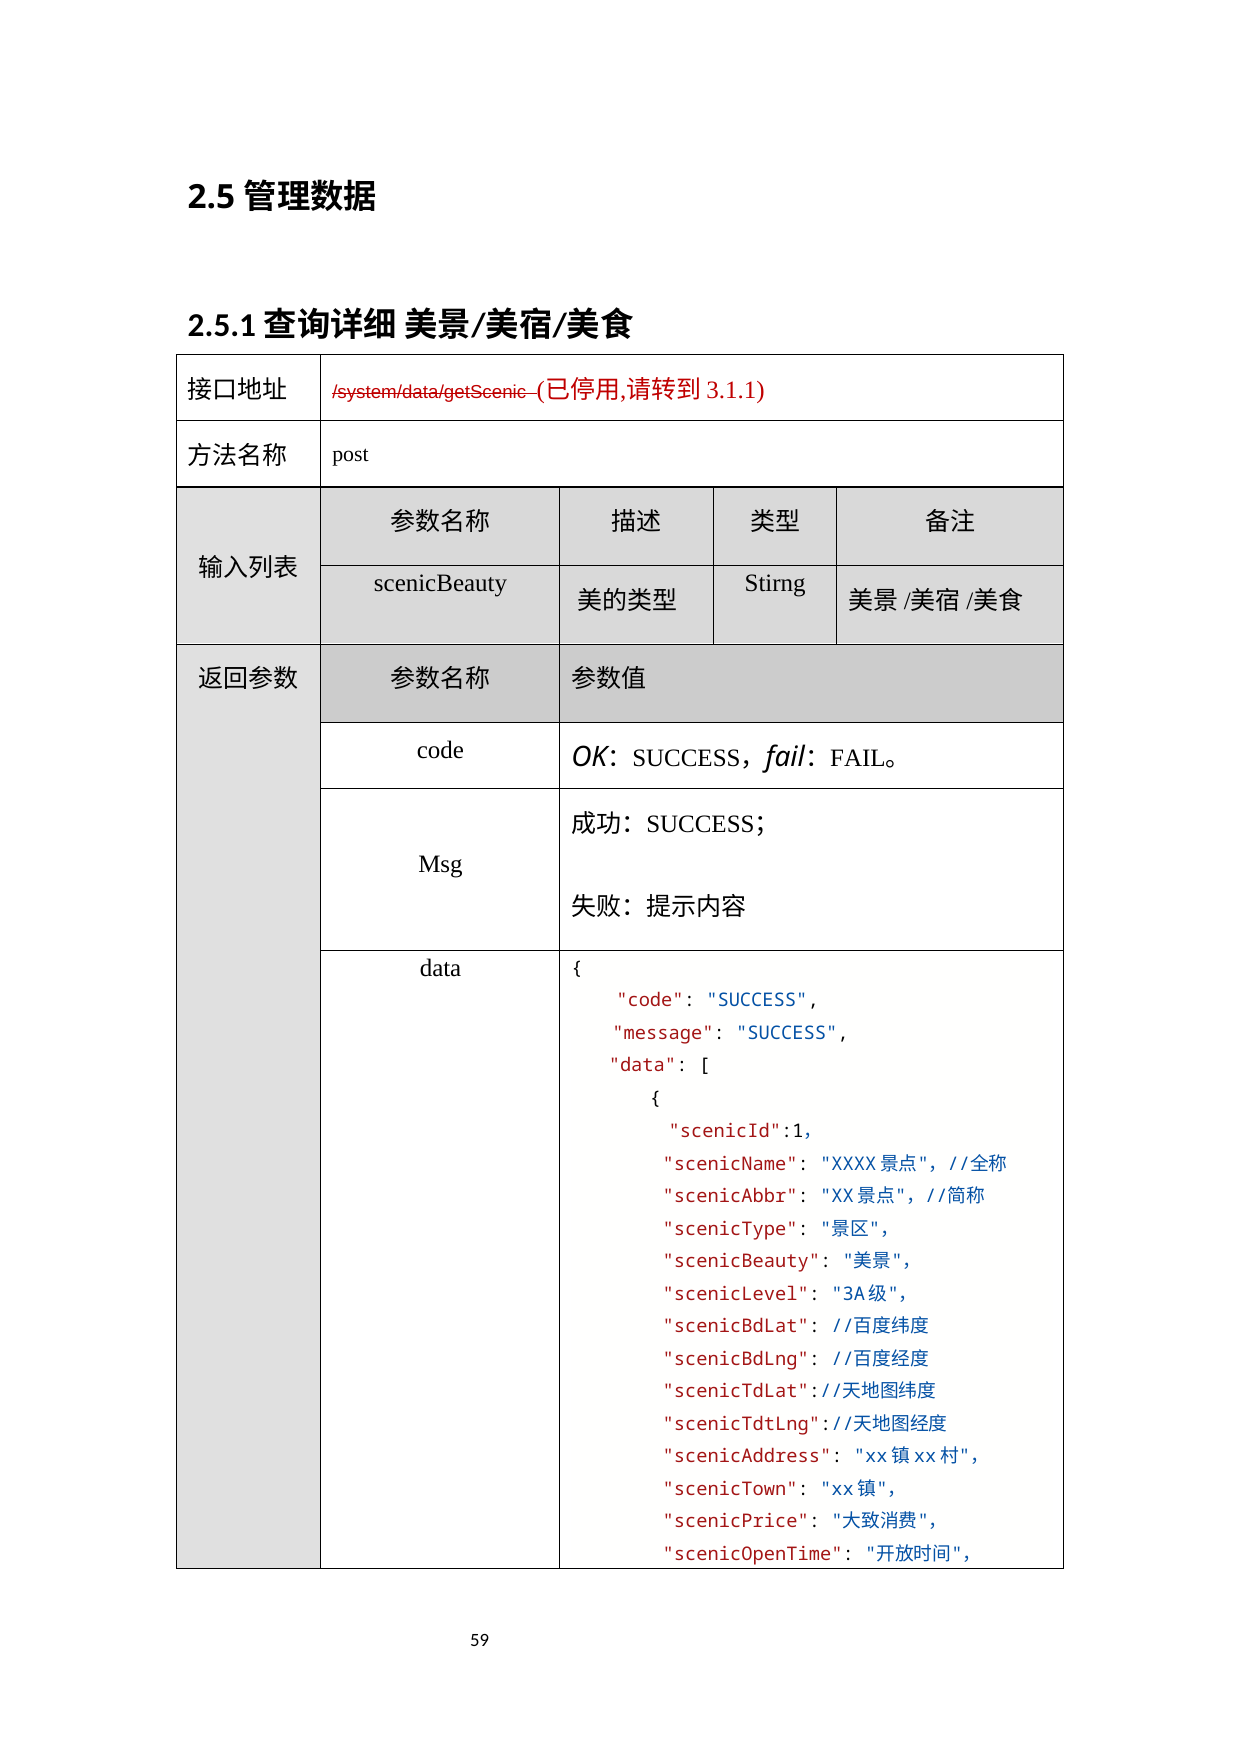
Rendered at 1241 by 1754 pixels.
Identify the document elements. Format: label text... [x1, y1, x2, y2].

table_cell 返回参数 [177, 645, 320, 1568]
table_cell scenicBeauty [321, 566, 559, 643]
table_header 接口地址 [177, 355, 320, 420]
table_cell 参数名称 [321, 645, 559, 722]
table_cell code [321, 723, 559, 788]
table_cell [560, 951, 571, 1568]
table_cell 参数值 [560, 645, 1063, 722]
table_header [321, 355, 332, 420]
table_cell 参数名称 [321, 488, 559, 565]
table_cell Stirng [714, 566, 836, 643]
table_cell post [321, 421, 1063, 486]
text 2.5.1 查询详细 美景/美宿/美食 [187, 289, 1053, 354]
table_cell Msg [321, 789, 559, 950]
table_cell 类型 [714, 488, 836, 565]
table_cell 方法名称 [177, 421, 320, 486]
table_cell data [321, 951, 559, 1568]
table_cell 备注 [837, 488, 1063, 565]
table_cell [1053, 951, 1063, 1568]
table_cell 输入列表 [177, 488, 320, 643]
table_cell 美景 /美宿 /美食 [837, 566, 1063, 643]
table_cell 描述 [560, 488, 713, 565]
table_cell 美的类型 [560, 566, 713, 643]
subtitle 2.5 管理数据 [187, 162, 1053, 227]
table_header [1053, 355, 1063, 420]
table_cell 成功：SUCCESS； 失败：提示内容 [560, 789, 1063, 950]
